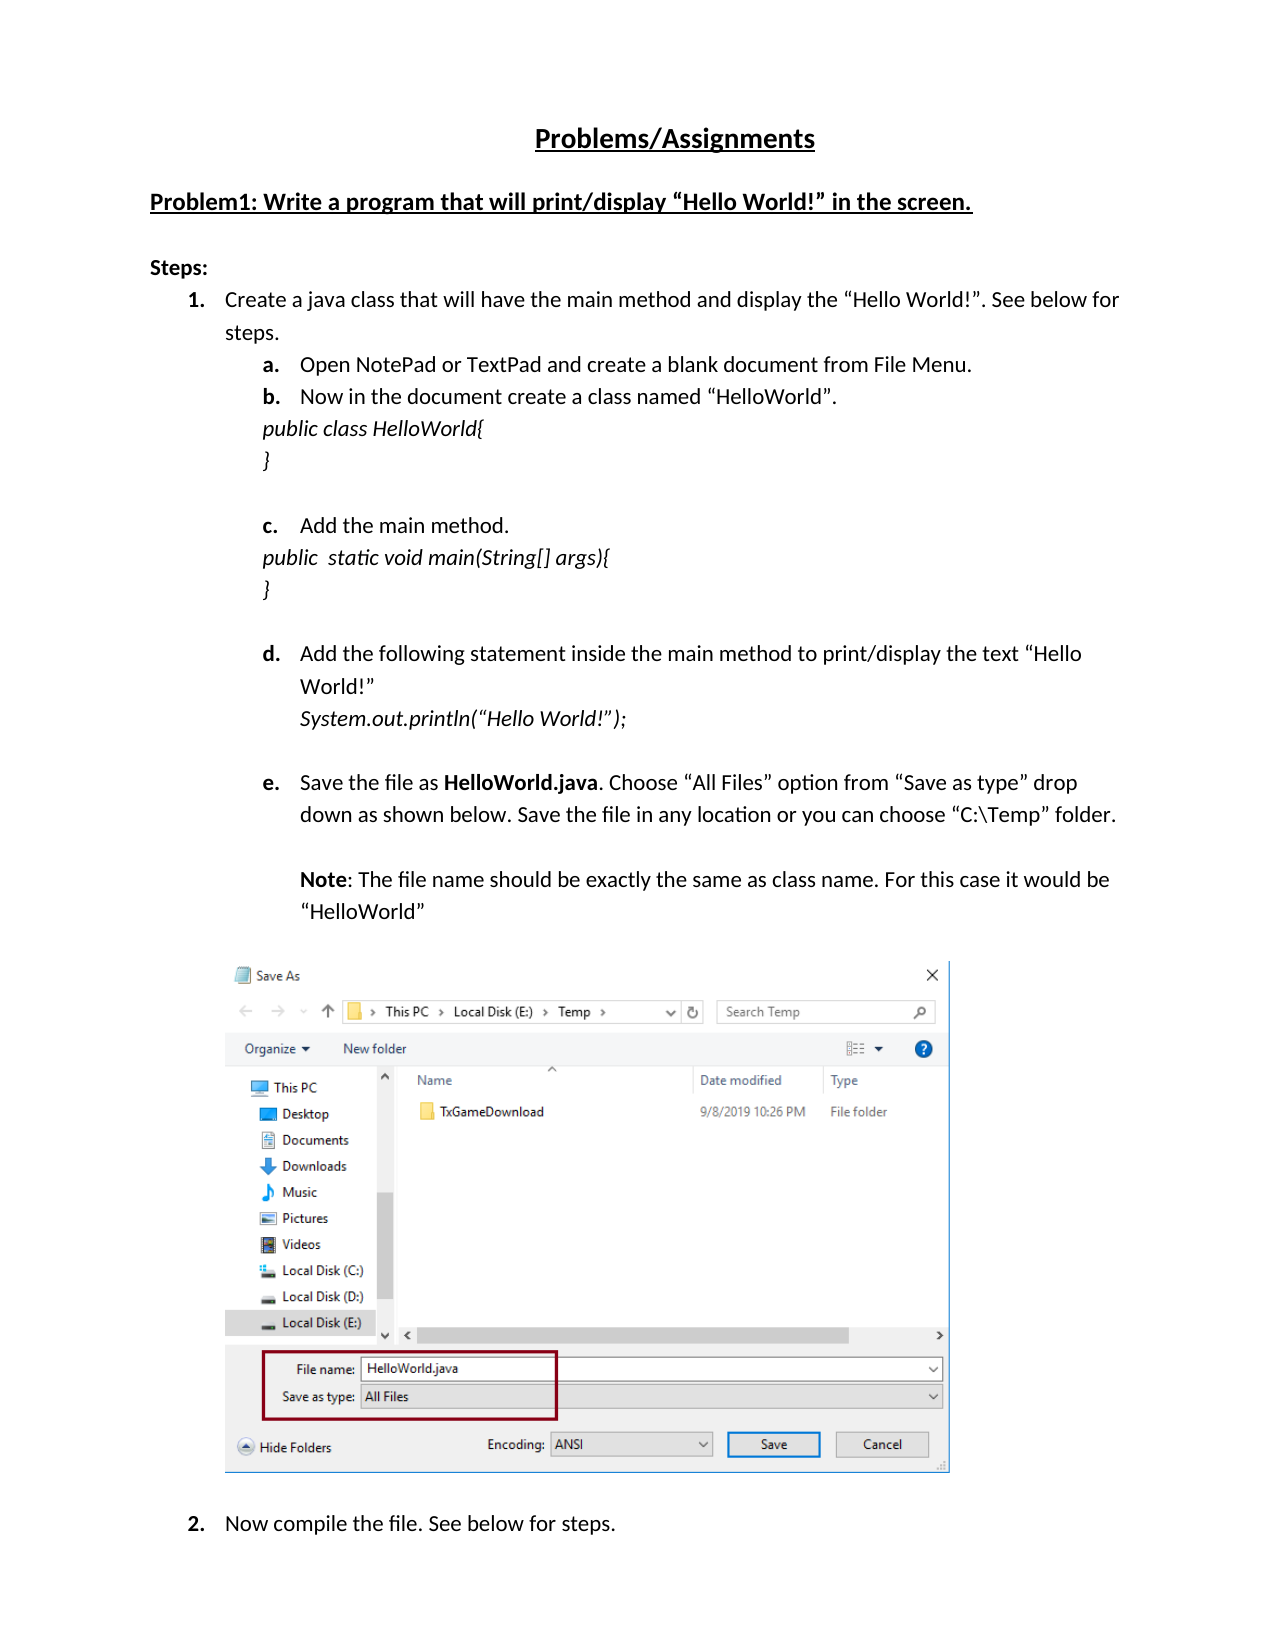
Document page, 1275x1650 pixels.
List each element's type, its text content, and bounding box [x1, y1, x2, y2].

list Steps: [150, 253, 1125, 281]
list Add the following statement inside the main method to print/display the text “Hello World!” [262, 639, 1125, 700]
list System.out.println(“Hello World!”); [225, 704, 1125, 732]
list Open NotePad or TextPad and create a blank document from File Menu. [262, 350, 1125, 378]
list public class HelloWorld{ [262, 414, 1125, 442]
list public static void main(String[] args){ [262, 543, 1125, 571]
list Note: The file name should be exactly the same as class name. For this case it would be “HelloWorld” [300, 865, 1125, 925]
list Problem1: Write a program that will print/display “Hello World!” in the screen. [150, 186, 1125, 217]
list Create a java class that will have the main method and display the “Hello World!”. See below for steps. [187, 286, 1125, 346]
list Now in the document create a class named “HelloWorld”. [262, 382, 1125, 410]
list Add the main method. [262, 511, 1125, 539]
list Now compile the file. See below for steps. [187, 1509, 1125, 1537]
list } [262, 446, 1125, 474]
list } [262, 575, 1125, 603]
list Save the file as HelloWorld.java. Choose “All Files” option from “Save as type” drop down as shown below. Save the file in any location or you can choose “C:\Temp” folder. [262, 768, 1125, 828]
picture [225, 961, 952, 1473]
text Problems/Assignments [225, 120, 1125, 156]
